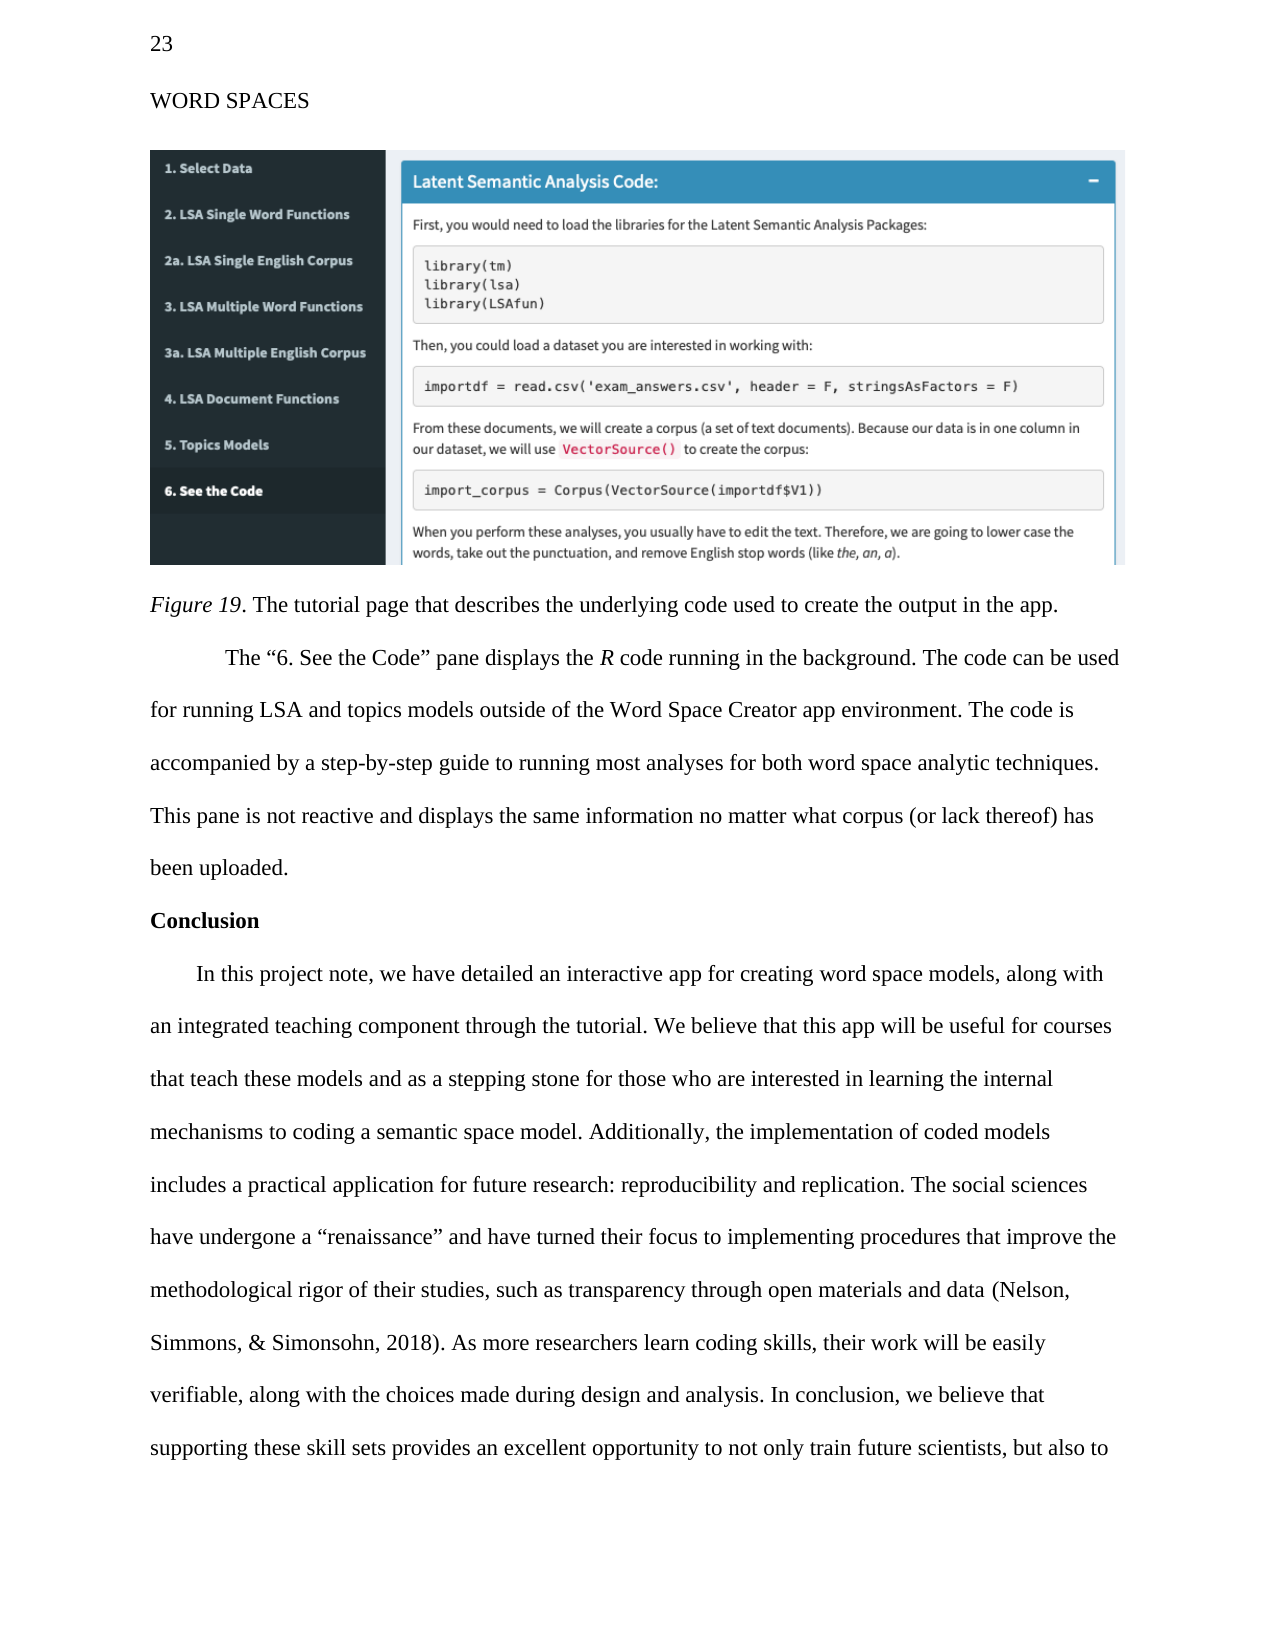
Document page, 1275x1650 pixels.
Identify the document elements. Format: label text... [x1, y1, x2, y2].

text Conclusion [150, 907, 1125, 933]
picture [150, 150, 1125, 565]
text Figure 19. The tutorial page that describes the underlying code used to create the output in the app. [150, 591, 1125, 617]
text The “6. See the Code” pane displays the R code running in the background. The code can be used for running LSA and topics models outside of the Word Space Creator app environment. The code is accompanied by a step-by-step guide to running most analyses for both word space analytic techniques. This pane is not reactive and displays the same information no matter what corpus (or lack thereof) has been uploaded. [150, 644, 1125, 881]
